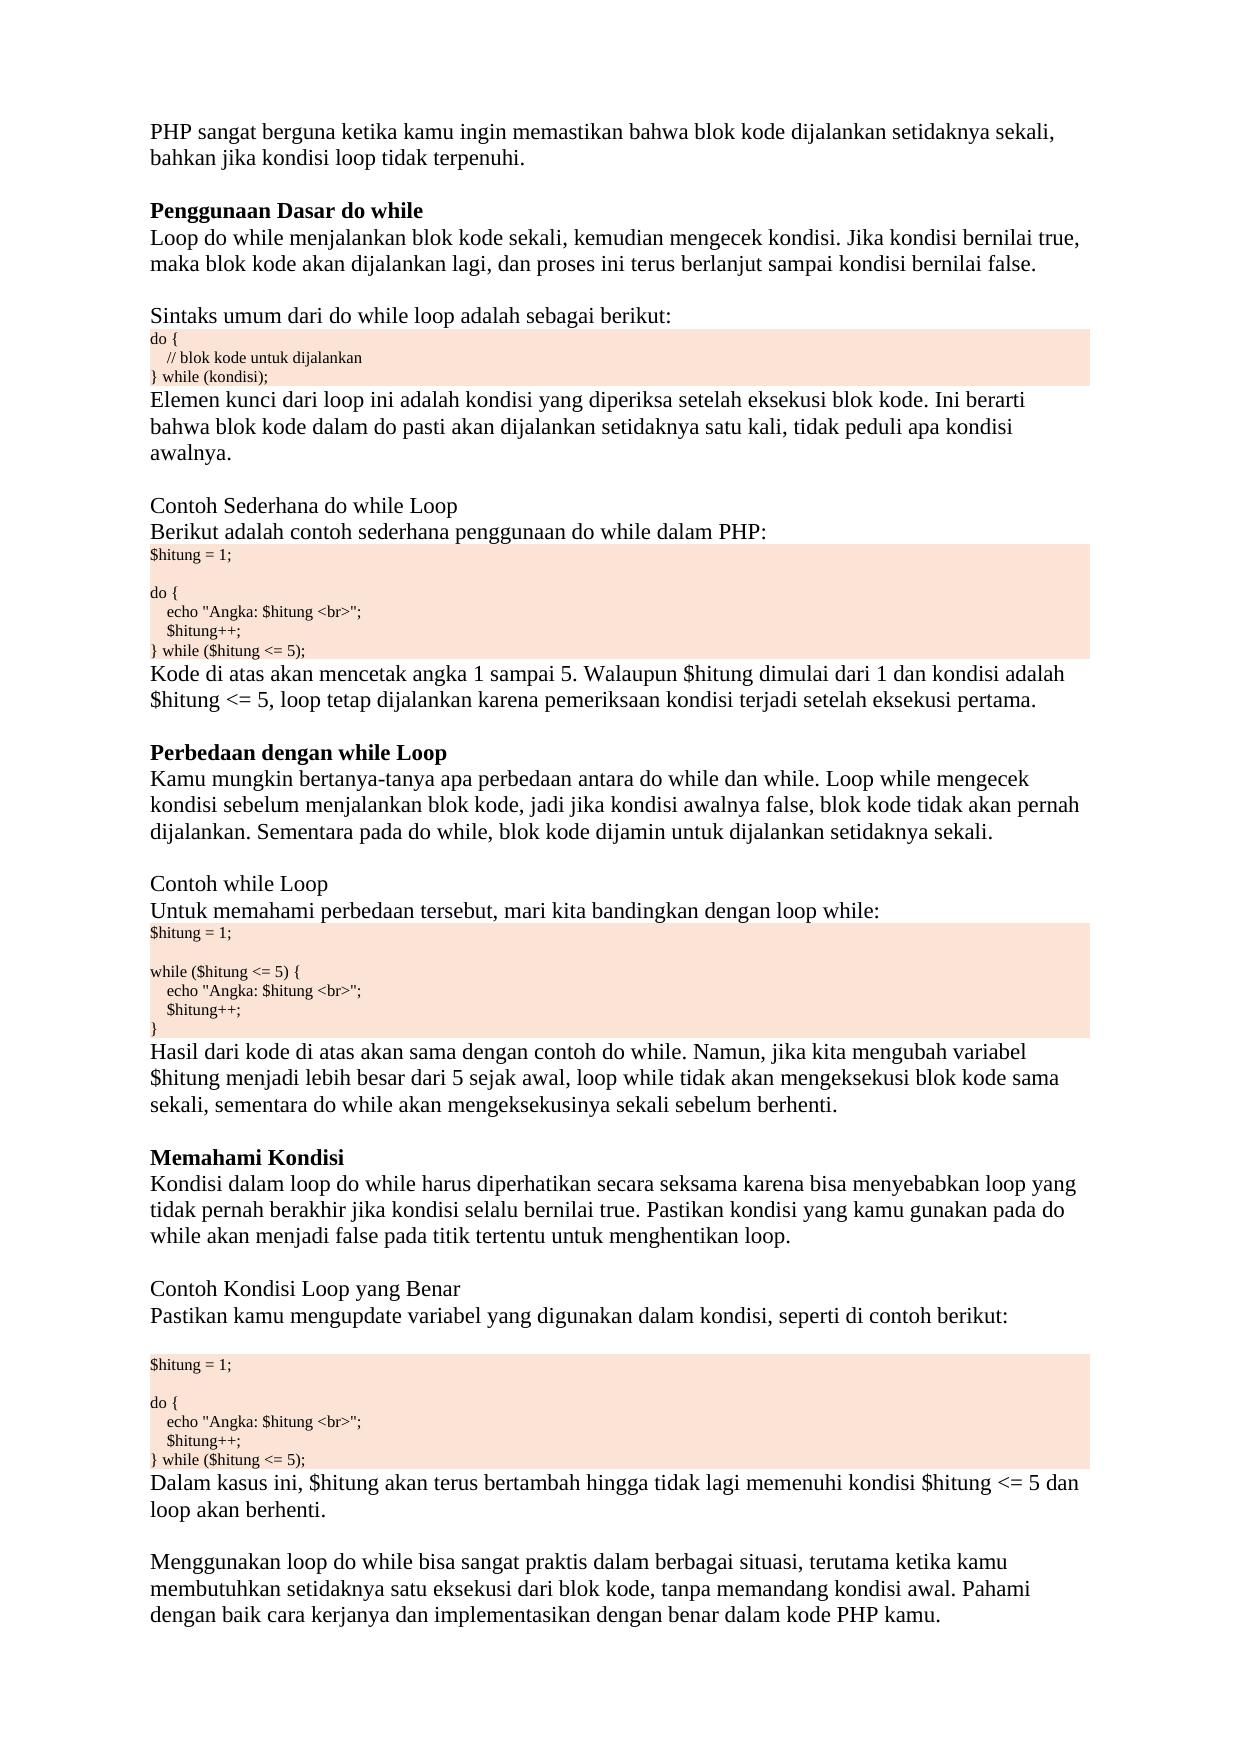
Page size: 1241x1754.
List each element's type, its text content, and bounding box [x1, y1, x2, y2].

text } while ($hitung <= 5); [150, 640, 1090, 659]
text do { [150, 1393, 1090, 1412]
text Kamu mungkin bertanya-tanya apa perbedaan antara do while dan while. Loop while mengecek kondisi sebelum menjalankan blok kode, jadi jika kondisi awalnya false, blok kode tidak akan pernah dijalankan. Sementara pada do while, blok kode dijamin untuk dijalankan setidaknya sekali. [150, 765, 1090, 844]
text $hitung++; [150, 1000, 1090, 1019]
text Untuk memahami perbedaan tersebut, mari kita bandingkan dengan loop while: [150, 897, 1090, 923]
text Berikut adalah contoh sederhana penggunaan do while dalam PHP: [150, 518, 1090, 544]
text Contoh Kondisi Loop yang Benar [150, 1275, 1090, 1302]
text Kondisi dalam loop do while harus diperhatikan secara seksama karena bisa menyebabkan loop yang tidak pernah berakhir jika kondisi selalu bernilai true. Pastikan kondisi yang kamu gunakan pada do while akan menjadi false pada titik tertentu untuk menghentikan loop. [150, 1170, 1090, 1249]
text Loop do while menjalankan blok kode sekali, kemudian mengecek kondisi. Jika kondisi bernilai true, maka blok kode akan dijalankan lagi, dan proses ini terus berlanjut sampai kondisi bernilai false. [150, 223, 1090, 276]
text Hasil dari kode di atas akan sama dengan contoh do while. Namun, jika kita mengubah variabel $hitung menjadi lebih besar dari 5 sejak awal, loop while tidak akan mengeksekusi blok kode sama sekali, sementara do while akan mengeksekusinya sekali sebelum berhenti. [150, 1038, 1090, 1117]
text echo "Angka: $hitung <br>"; [150, 1412, 1090, 1431]
text Pastikan kamu mengupdate variabel yang digunakan dalam kondisi, seperti di contoh berikut: [150, 1302, 1090, 1328]
text Elemen kunci dari loop ini adalah kondisi yang diperiksa setelah eksekusi blok kode. Ini berarti bahwa blok kode dalam do pasti akan dijalankan setidaknya satu kali, tidak peduli apa kondisi awalnya. [150, 386, 1090, 466]
text Memahami Kondisi [150, 1143, 1090, 1170]
text do { [150, 329, 1090, 348]
text Menggunakan loop do while bisa sangat praktis dalam berbagai situasi, terutama ketika kamu membutuhkan setidaknya satu eksekusi dari blok kode, tanpa memandang kondisi awal. Pahami dengan baik cara kerjanya dan implementasikan dengan benar dalam kode PHP kamu. [150, 1548, 1090, 1627]
text // blok kode untuk dijalankan [150, 348, 1090, 367]
text while ($hitung <= 5) { [150, 961, 1090, 981]
text Penggunaan Dasar do while [150, 197, 1090, 223]
text Perbedaan dengan while Loop [150, 739, 1090, 765]
text } while ($hitung <= 5); [150, 1450, 1090, 1469]
text $hitung++; [150, 621, 1090, 640]
text $hitung++; [150, 1431, 1090, 1450]
text echo "Angka: $hitung <br>"; [150, 981, 1090, 1000]
text } [150, 1019, 1090, 1038]
text Dalam kasus ini, $hitung akan terus bertambah hingga tidak lagi memenuhi kondisi $hitung <= 5 dan loop akan berhenti. [150, 1469, 1090, 1522]
text $hitung = 1; [150, 923, 1090, 942]
text $hitung = 1; [150, 1354, 1090, 1373]
text Kode di atas akan mencetak angka 1 sampai 5. Walaupun $hitung dimulai dari 1 dan kondisi adalah $hitung <= 5, loop tetap dijalankan karena pemeriksaan kondisi terjadi setelah eksekusi pertama. [150, 659, 1090, 712]
text do { [150, 583, 1090, 602]
text $hitung = 1; [150, 544, 1090, 564]
text Sintaks umum dari do while loop adalah sebagai berikut: [150, 303, 1090, 329]
text Contoh Sederhana do while Loop [150, 492, 1090, 518]
text Contoh while Loop [150, 870, 1090, 897]
text echo "Angka: $hitung <br>"; [150, 602, 1090, 621]
text } while (kondisi); [150, 367, 1090, 386]
